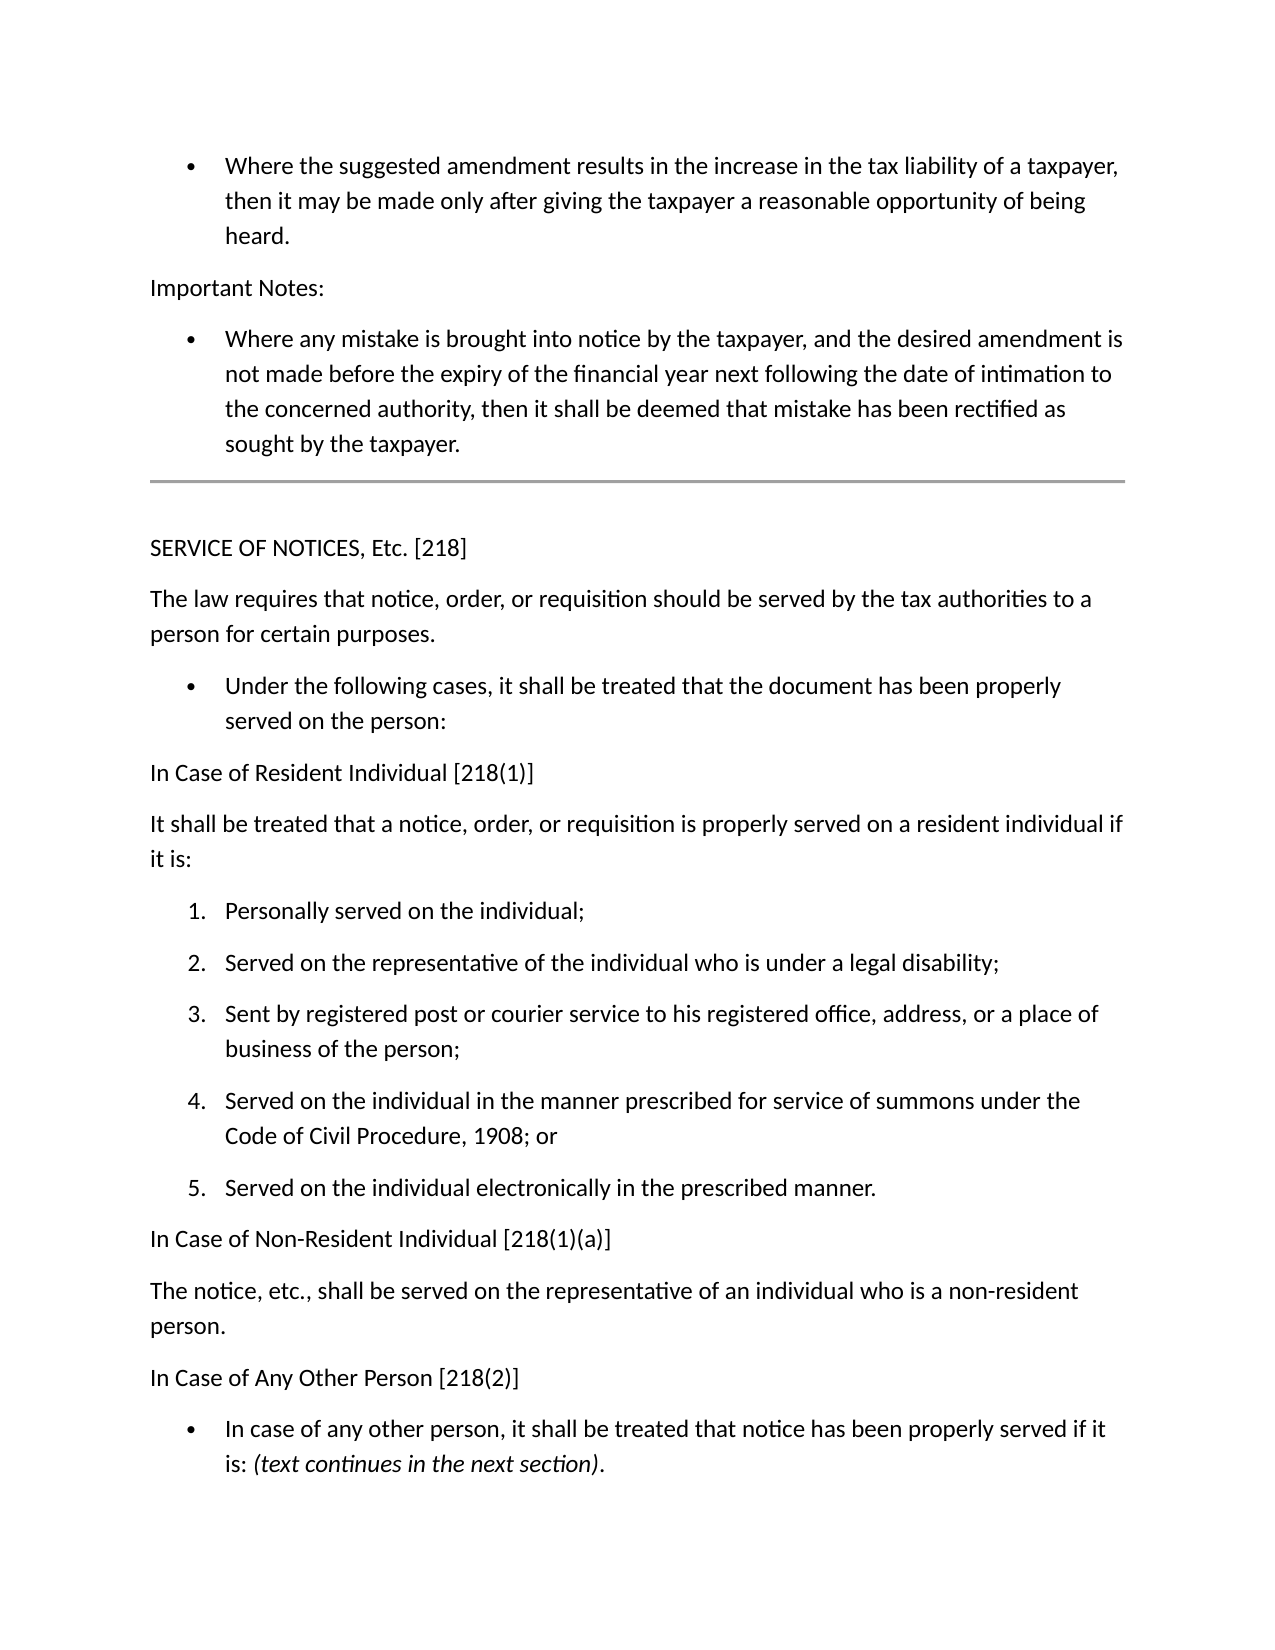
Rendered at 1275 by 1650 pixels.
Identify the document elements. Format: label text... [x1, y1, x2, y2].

text SERVICE OF NOTICES, Etc. [218] [150, 532, 1125, 562]
text In Case of Non-Resident Individual [218(1)(a)] [150, 1223, 1125, 1254]
text Important Notes: [150, 272, 1125, 302]
list Where the suggested amendment results in the increase in the tax liability of a taxpayer, then it may be made only after giving the taxpayer a reasonable opportunity of being heard. [187, 150, 1125, 251]
text The notice, etc., shall be served on the representative of an individual who is a non-resident person. [150, 1275, 1125, 1341]
list Served on the individual electronically in the prescribed manner. [187, 1172, 1125, 1202]
list In case of any other person, it shall be treated that notice has been properly served if it is: (text continues in the next section). [187, 1413, 1125, 1479]
list Served on the individual in the manner prescribed for service of summons under the Code of Civil Procedure, 1908; or [187, 1085, 1125, 1151]
list Under the following cases, it shall be treated that the document has been properly served on the person: [187, 670, 1125, 736]
list Sent by registered post or courier service to his registered office, address, or a place of business of the person; [187, 998, 1125, 1064]
list Personally served on the individual; [187, 895, 1125, 926]
list Where any mistake is brought into notice by the taxpayer, and the desired amendment is not made before the expiry of the financial year next following the date of intimation to the concerned authority, then it shall be deemed that mistake has been rectified as sought by the taxpayer. [187, 323, 1125, 459]
list Served on the representative of the individual who is under a legal disability; [187, 947, 1125, 977]
text It shall be treated that a notice, order, or requisition is properly served on a resident individual if it is: [150, 808, 1125, 874]
text In Case of Resident Individual [218(1)] [150, 757, 1125, 787]
text The law requires that notice, order, or requisition should be served by the tax authorities to a person for certain purposes. [150, 583, 1125, 649]
text In Case of Any Other Person [218(2)] [150, 1362, 1125, 1392]
